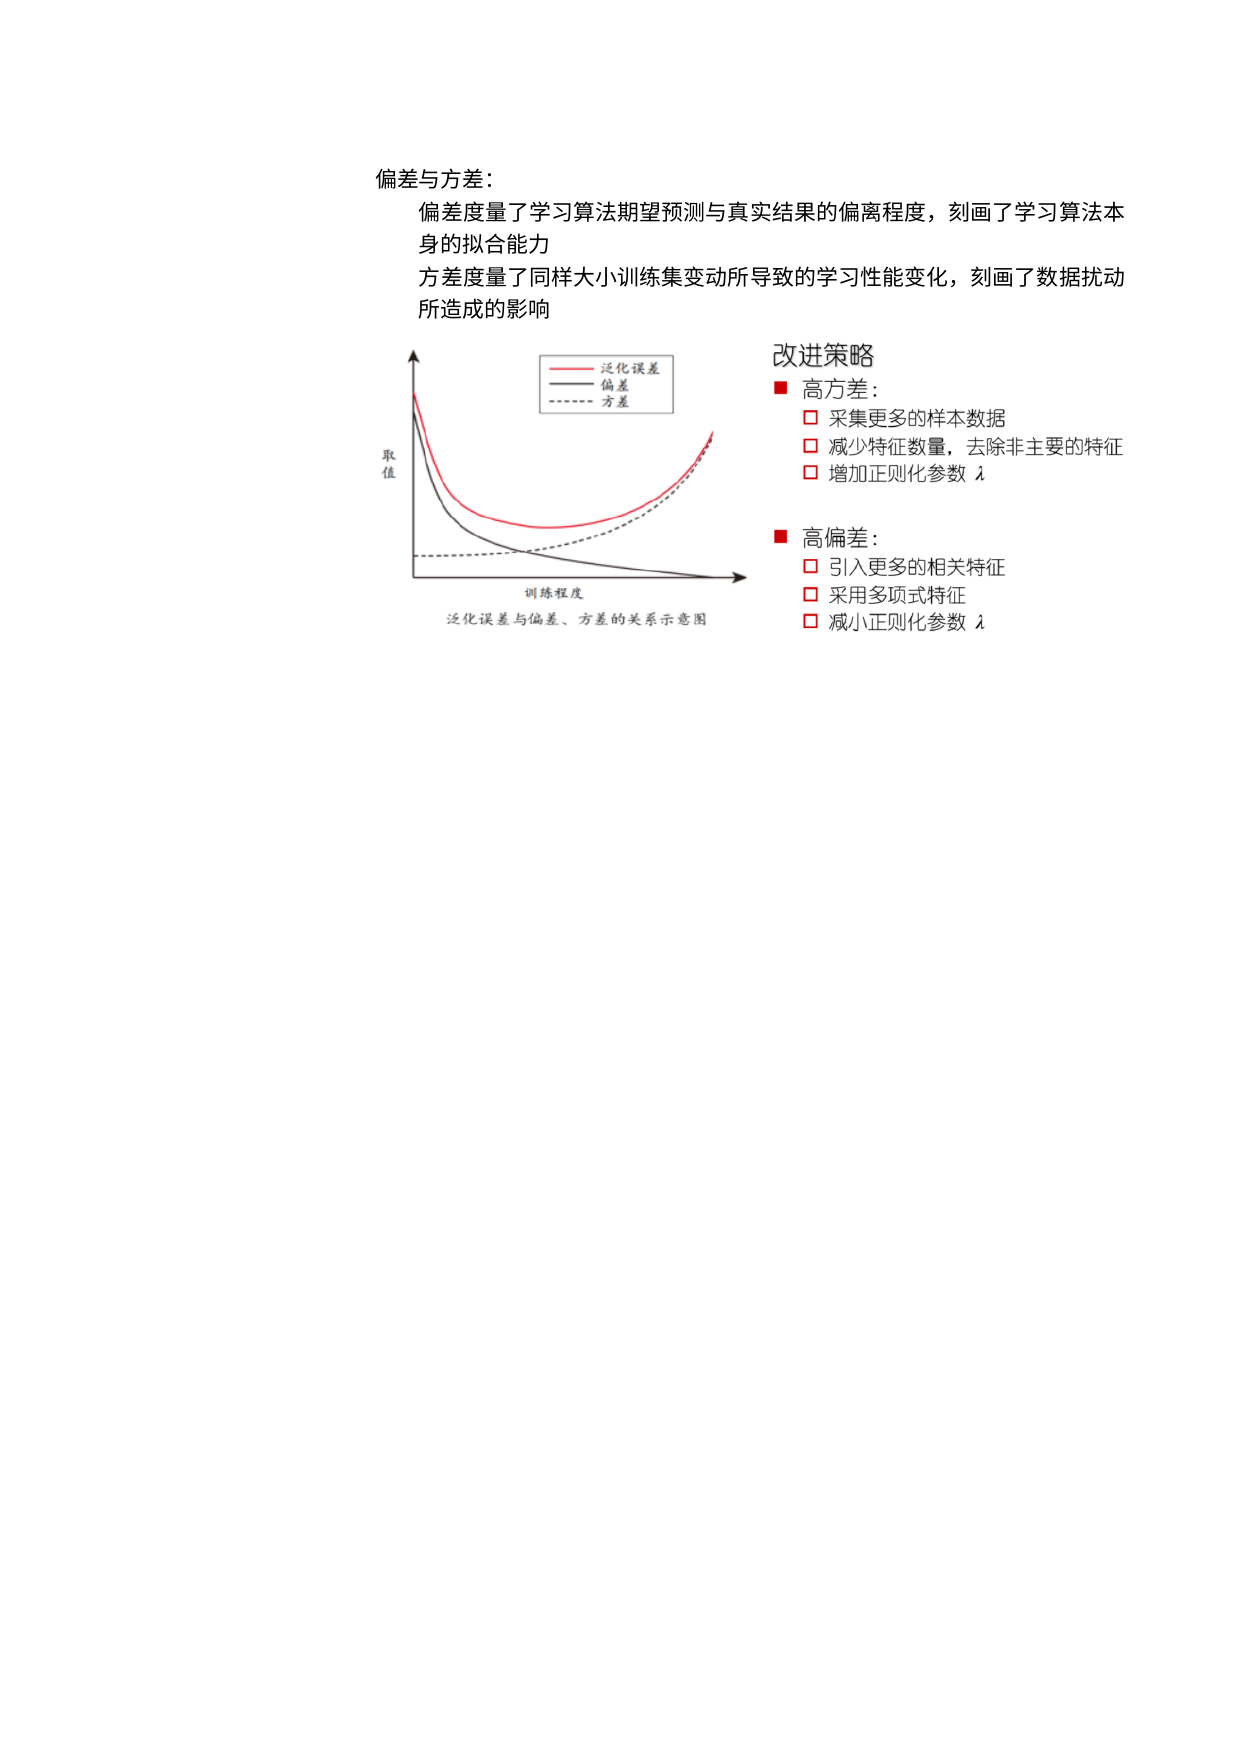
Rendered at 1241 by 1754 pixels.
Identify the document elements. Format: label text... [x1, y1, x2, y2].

text 偏差与方差： [375, 162, 1128, 194]
picture [377, 324, 763, 641]
text 方差度量了同样大小训练集变动所导致的学习性能变化，刻画了数据扰动所造成的影响 [419, 259, 1128, 324]
text 偏差度量了学习算法期望预测与真实结果的偏离程度，刻画了学习算法本身的拟合能力 [419, 194, 1128, 259]
picture [768, 338, 1125, 641]
